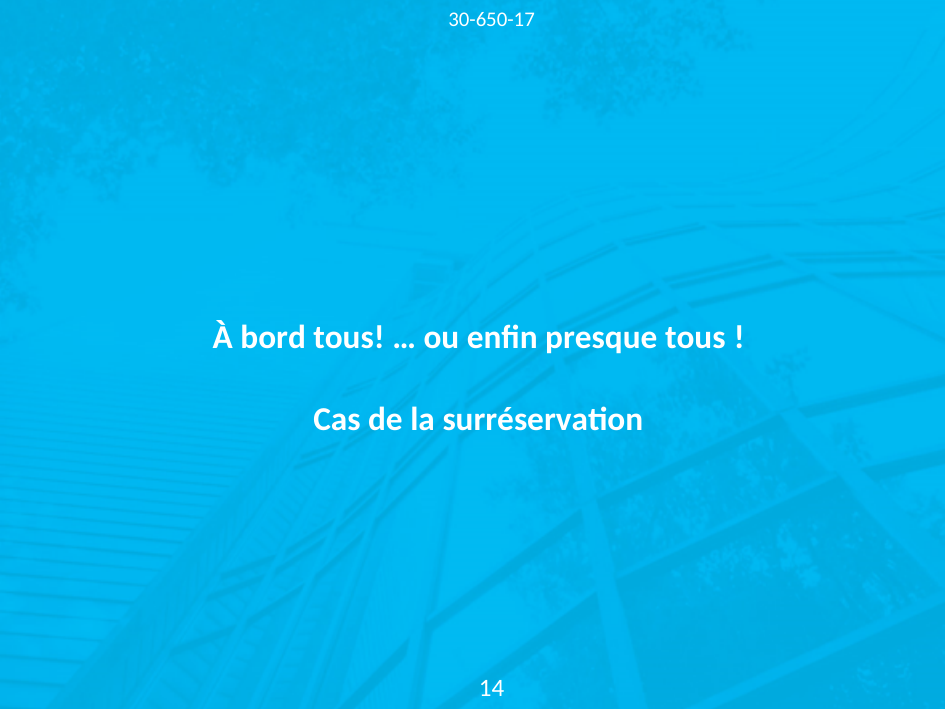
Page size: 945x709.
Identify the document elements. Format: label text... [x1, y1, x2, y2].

text Cas de la surréservation [41, 357, 915, 438]
text À bord tous! … ou enfin presque tous ! [41, 316, 915, 357]
